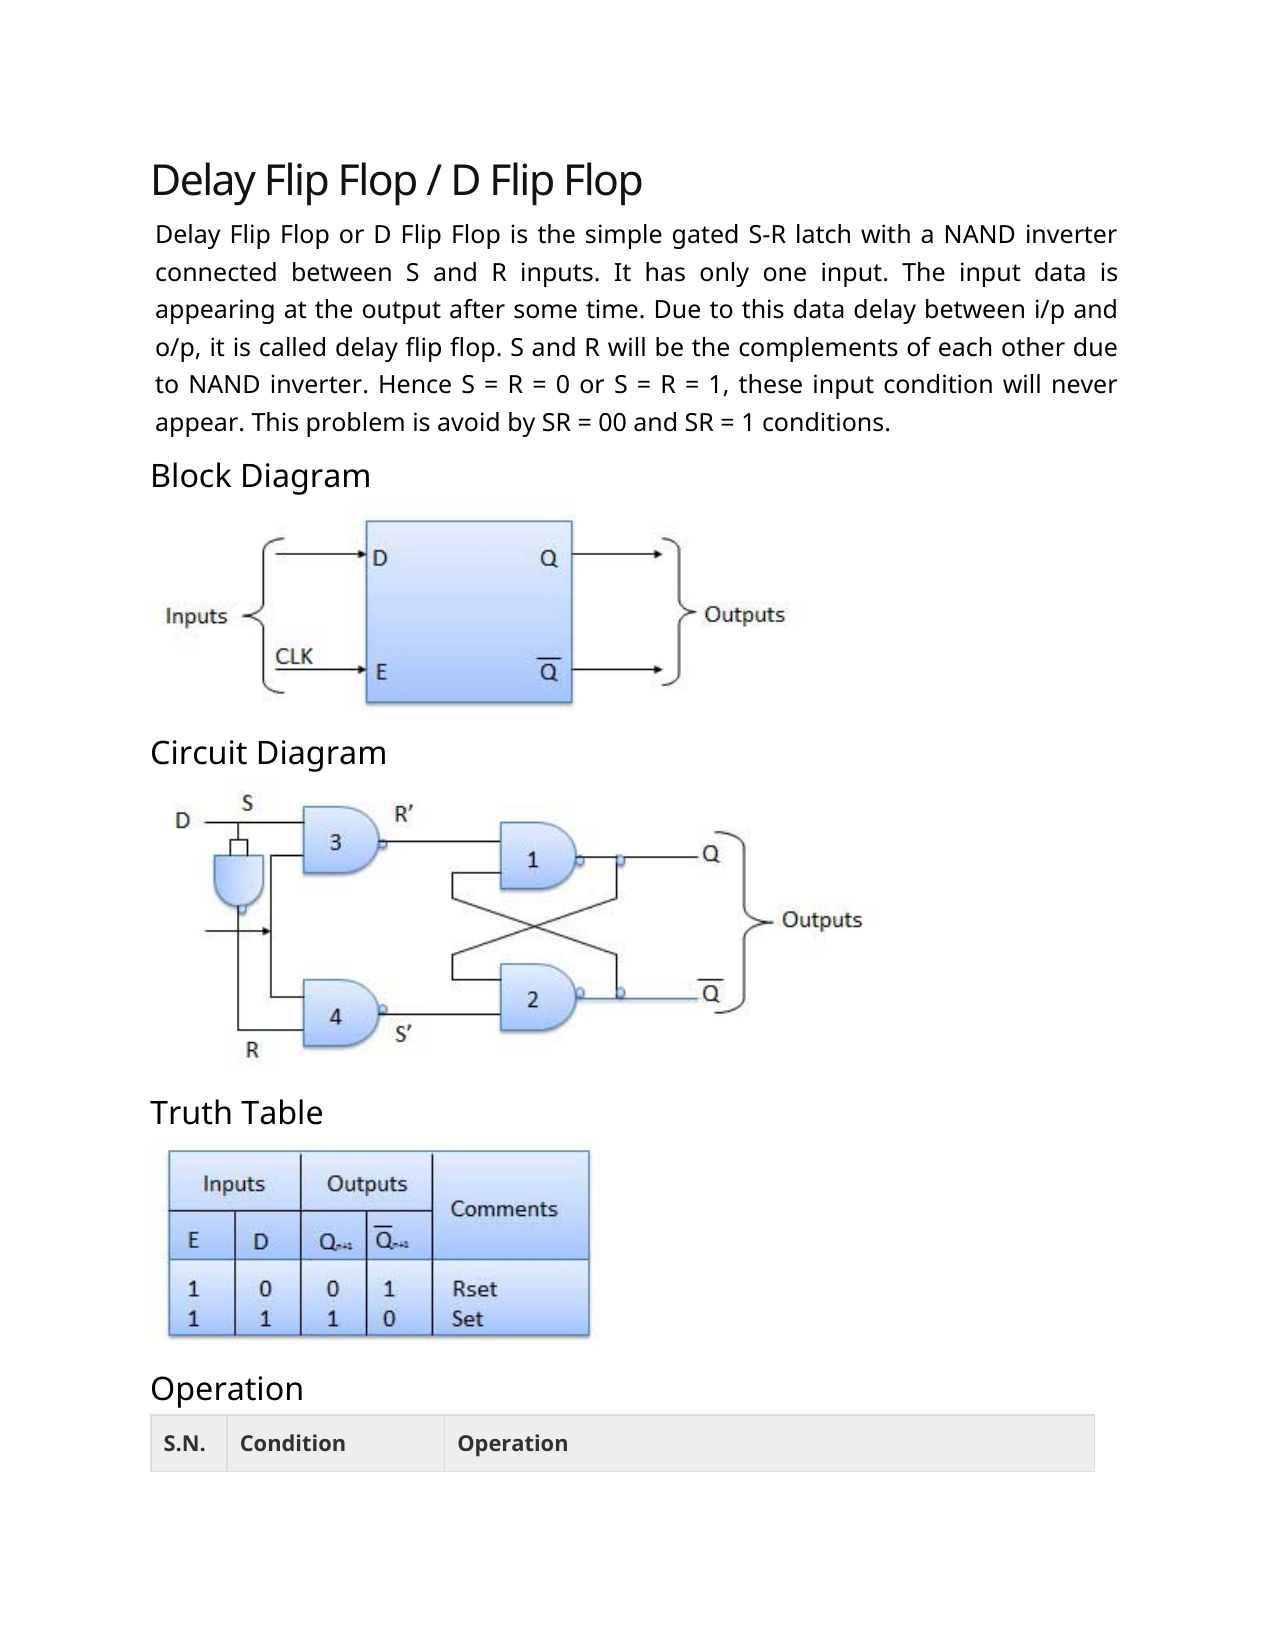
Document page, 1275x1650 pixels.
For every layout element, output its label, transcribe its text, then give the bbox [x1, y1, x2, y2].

table_header Operation [445, 1416, 1094, 1471]
picture [150, 502, 836, 711]
table_header Condition [228, 1416, 444, 1471]
table_header S.N. [152, 1416, 226, 1471]
subtitle Operation [150, 1365, 1120, 1409]
text Delay Flip Flop or D Flip Flop is the simple gated S-R latch with a NAND inverter connected between S and R inputs. It has only one input. The input data is appearing at the output after some time. Due to this data delay between i/p and o/p, it is called delay flip flop. S and R will be the complements of each other due to NAND inverter. Hence S = R = 0 or S = R = 1, these input condition will never appear. This problem is avoid by SR = 00 and SR = 1 conditions. [155, 213, 1120, 438]
picture [150, 778, 918, 1072]
subtitle Delay Flip Flop / D Flip Flop [150, 150, 1120, 208]
subtitle Block Diagram [150, 453, 1120, 497]
subtitle Circuit Diagram [150, 730, 1120, 774]
subtitle Truth Table [150, 1090, 1120, 1134]
picture [150, 1139, 600, 1347]
